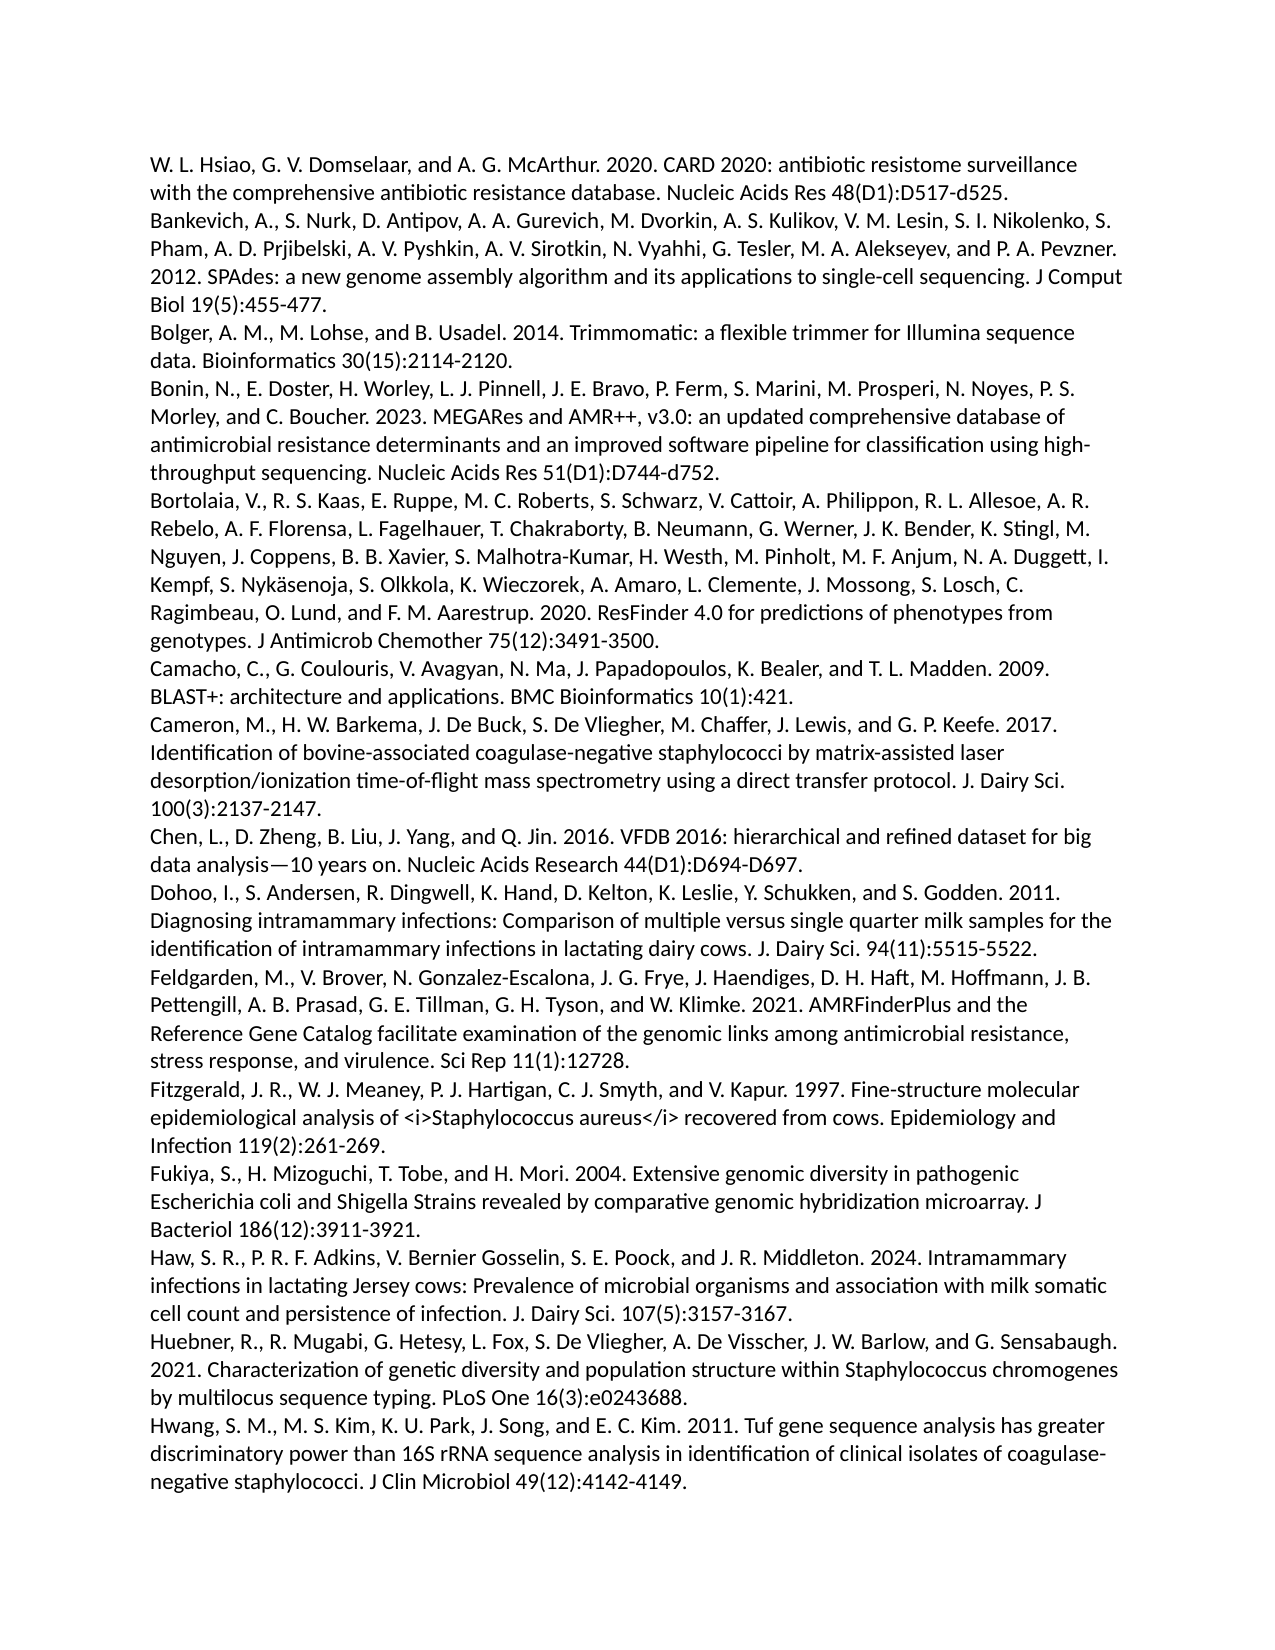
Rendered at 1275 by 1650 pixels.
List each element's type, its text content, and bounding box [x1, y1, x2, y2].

text Hwang, S. M., M. S. Kim, K. U. Park, J. Song, and E. C. Kim. 2011. Tuf gene sequence analysis has greater discriminatory power than 16S rRNA sequence analysis in identification of clinical isolates of coagulase-negative staphylococci. J Clin Microbiol 49(12):4142-4149. [150, 1411, 1125, 1495]
text Chen, L., D. Zheng, B. Liu, J. Yang, and Q. Jin. 2016. VFDB 2016: hierarchical and refined dataset for big data analysis—10 years on. Nucleic Acids Research 44(D1):D694-D697. [150, 822, 1125, 878]
text Fitzgerald, J. R., W. J. Meaney, P. J. Hartigan, C. J. Smyth, and V. Kapur. 1997. Fine-structure molecular epidemiological analysis of <i>Staphylococcus aureus</i> recovered from cows. Epidemiology and Infection 119(2):261-269. [150, 1075, 1125, 1159]
text Cameron, M., H. W. Barkema, J. De Buck, S. De Vliegher, M. Chaffer, J. Lewis, and G. P. Keefe. 2017. Identification of bovine-associated coagulase-negative staphylococci by matrix-assisted laser desorption/ionization time-of-flight mass spectrometry using a direct transfer protocol. J. Dairy Sci. 100(3):2137-2147. [150, 710, 1125, 822]
text Camacho, C., G. Coulouris, V. Avagyan, N. Ma, J. Papadopoulos, K. Bealer, and T. L. Madden. 2009. BLAST+: architecture and applications. BMC Bioinformatics 10(1):421. [150, 654, 1125, 710]
text Bolger, A. M., M. Lohse, and B. Usadel. 2014. Trimmomatic: a flexible trimmer for Illumina sequence data. Bioinformatics 30(15):2114-2120. [150, 318, 1125, 374]
text Haw, S. R., P. R. F. Adkins, V. Bernier Gosselin, S. E. Poock, and J. R. Middleton. 2024. Intramammary infections in lactating Jersey cows: Prevalence of microbial organisms and association with milk somatic cell count and persistence of infection. J. Dairy Sci. 107(5):3157-3167. [150, 1243, 1125, 1327]
text Dohoo, I., S. Andersen, R. Dingwell, K. Hand, D. Kelton, K. Leslie, Y. Schukken, and S. Godden. 2011. Diagnosing intramammary infections: Comparison of multiple versus single quarter milk samples for the identification of intramammary infections in lactating dairy cows. J. Dairy Sci. 94(11):5515-5522. [150, 878, 1125, 963]
text Fukiya, S., H. Mizoguchi, T. Tobe, and H. Mori. 2004. Extensive genomic diversity in pathogenic Escherichia coli and Shigella Strains revealed by comparative genomic hybridization microarray. J Bacteriol 186(12):3911-3921. [150, 1159, 1125, 1243]
text Bankevich, A., S. Nurk, D. Antipov, A. A. Gurevich, M. Dvorkin, A. S. Kulikov, V. M. Lesin, S. I. Nikolenko, S. Pham, A. D. Prjibelski, A. V. Pyshkin, A. V. Sirotkin, N. Vyahhi, G. Tesler, M. A. Alekseyev, and P. A. Pevzner. 2012. SPAdes: a new genome assembly algorithm and its applications to single-cell sequencing. J Comput Biol 19(5):455-477. [150, 206, 1125, 318]
text Feldgarden, M., V. Brover, N. Gonzalez-Escalona, J. G. Frye, J. Haendiges, D. H. Haft, M. Hoffmann, J. B. Pettengill, A. B. Prasad, G. E. Tillman, G. H. Tyson, and W. Klimke. 2021. AMRFinderPlus and the Reference Gene Catalog facilitate examination of the genomic links among antimicrobial resistance, stress response, and virulence. Sci Rep 11(1):12728. [150, 963, 1125, 1075]
text Huebner, R., R. Mugabi, G. Hetesy, L. Fox, S. De Vliegher, A. De Visscher, J. W. Barlow, and G. Sensabaugh. 2021. Characterization of genetic diversity and population structure within Staphylococcus chromogenes by multilocus sequence typing. PLoS One 16(3):e0243688. [150, 1327, 1125, 1411]
